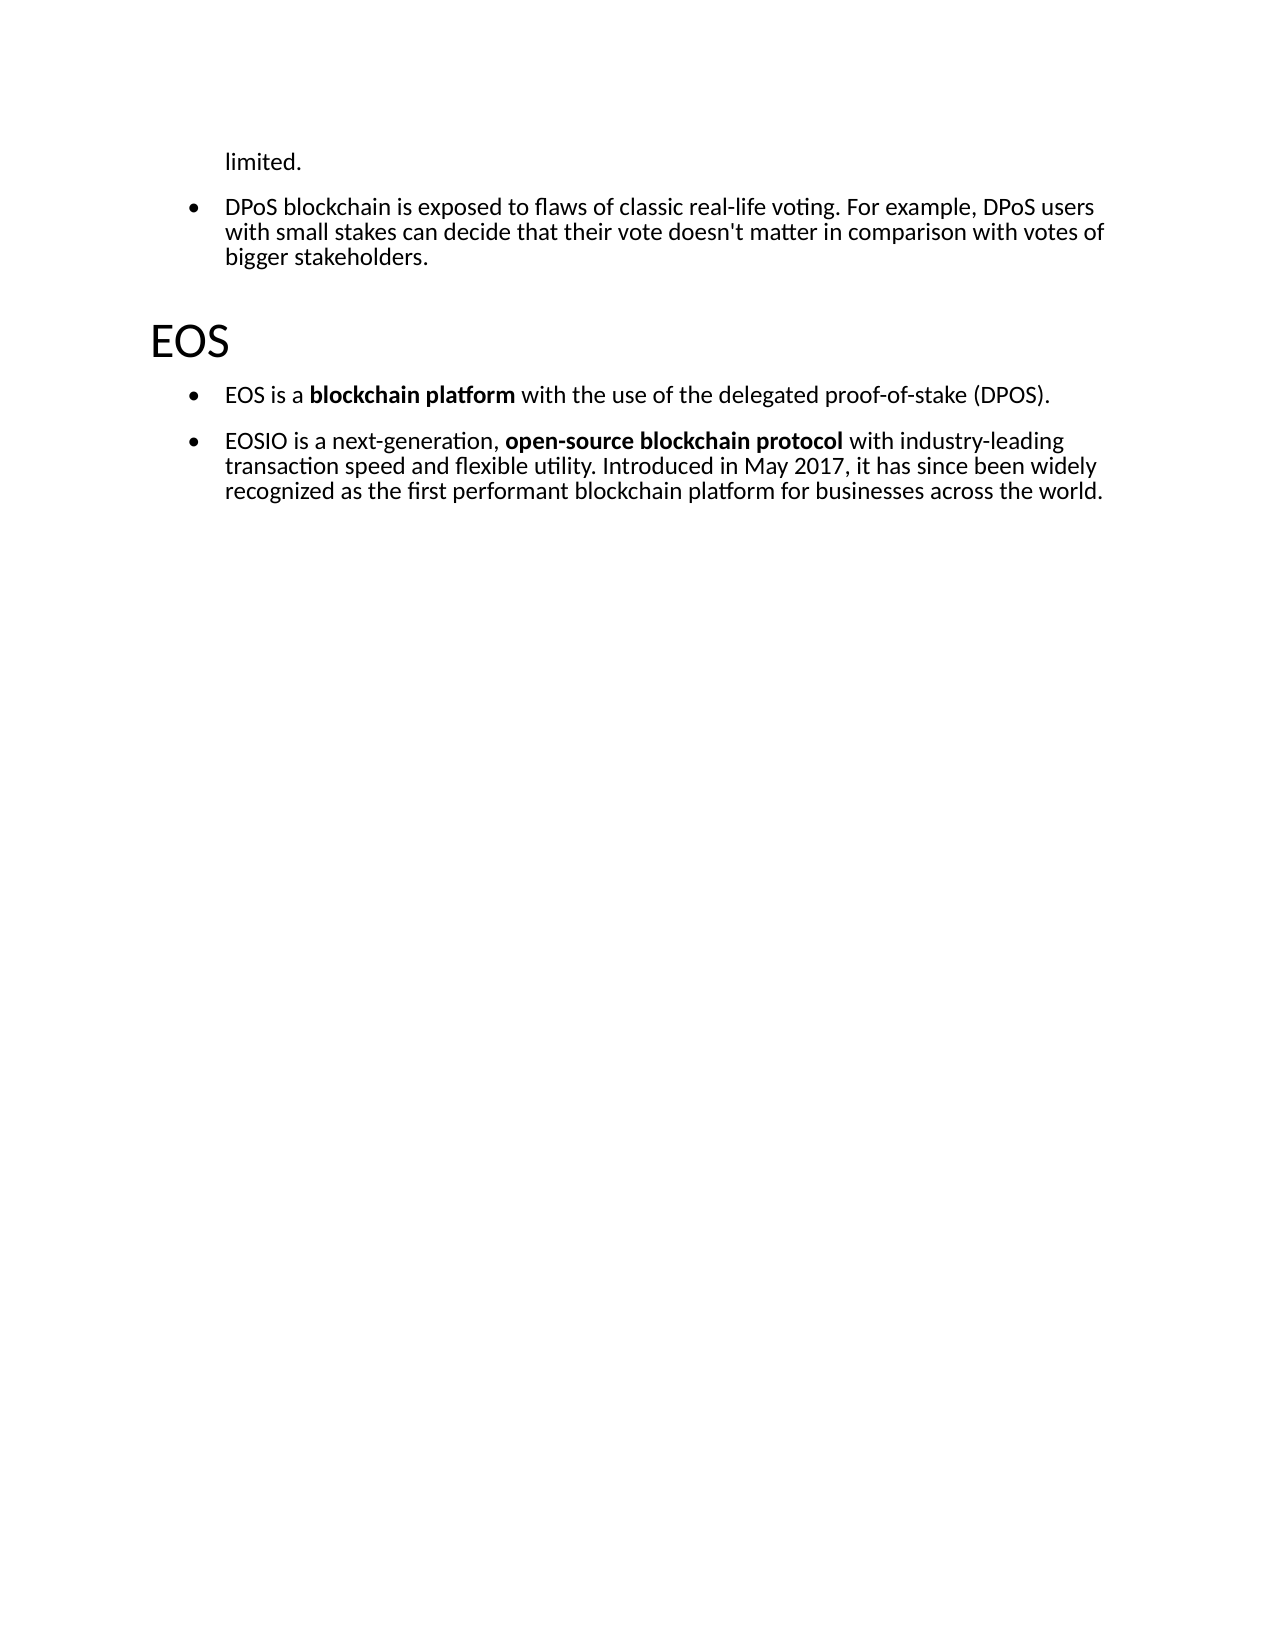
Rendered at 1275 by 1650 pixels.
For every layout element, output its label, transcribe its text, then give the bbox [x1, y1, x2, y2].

list EOS is a blockchain platform with the use of the delegated proof-of-stake (DPOS). [187, 383, 1125, 408]
list DPoS blockchain is exposed to flaws of classic real-life voting. For example, DPoS users with small stakes can decide that their vote doesn't matter in comparison with votes of bigger stakeholders. [187, 196, 1125, 271]
list EOSIO is a next-generation, open-source blockchain protocol with industry-leading transaction speed and flexible utility. Introduced in May 2017, it has since been widely recognized as the first performant blockchain platform for businesses across the world. [187, 429, 1125, 504]
text EOS [150, 337, 1125, 362]
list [187, 150, 1125, 175]
